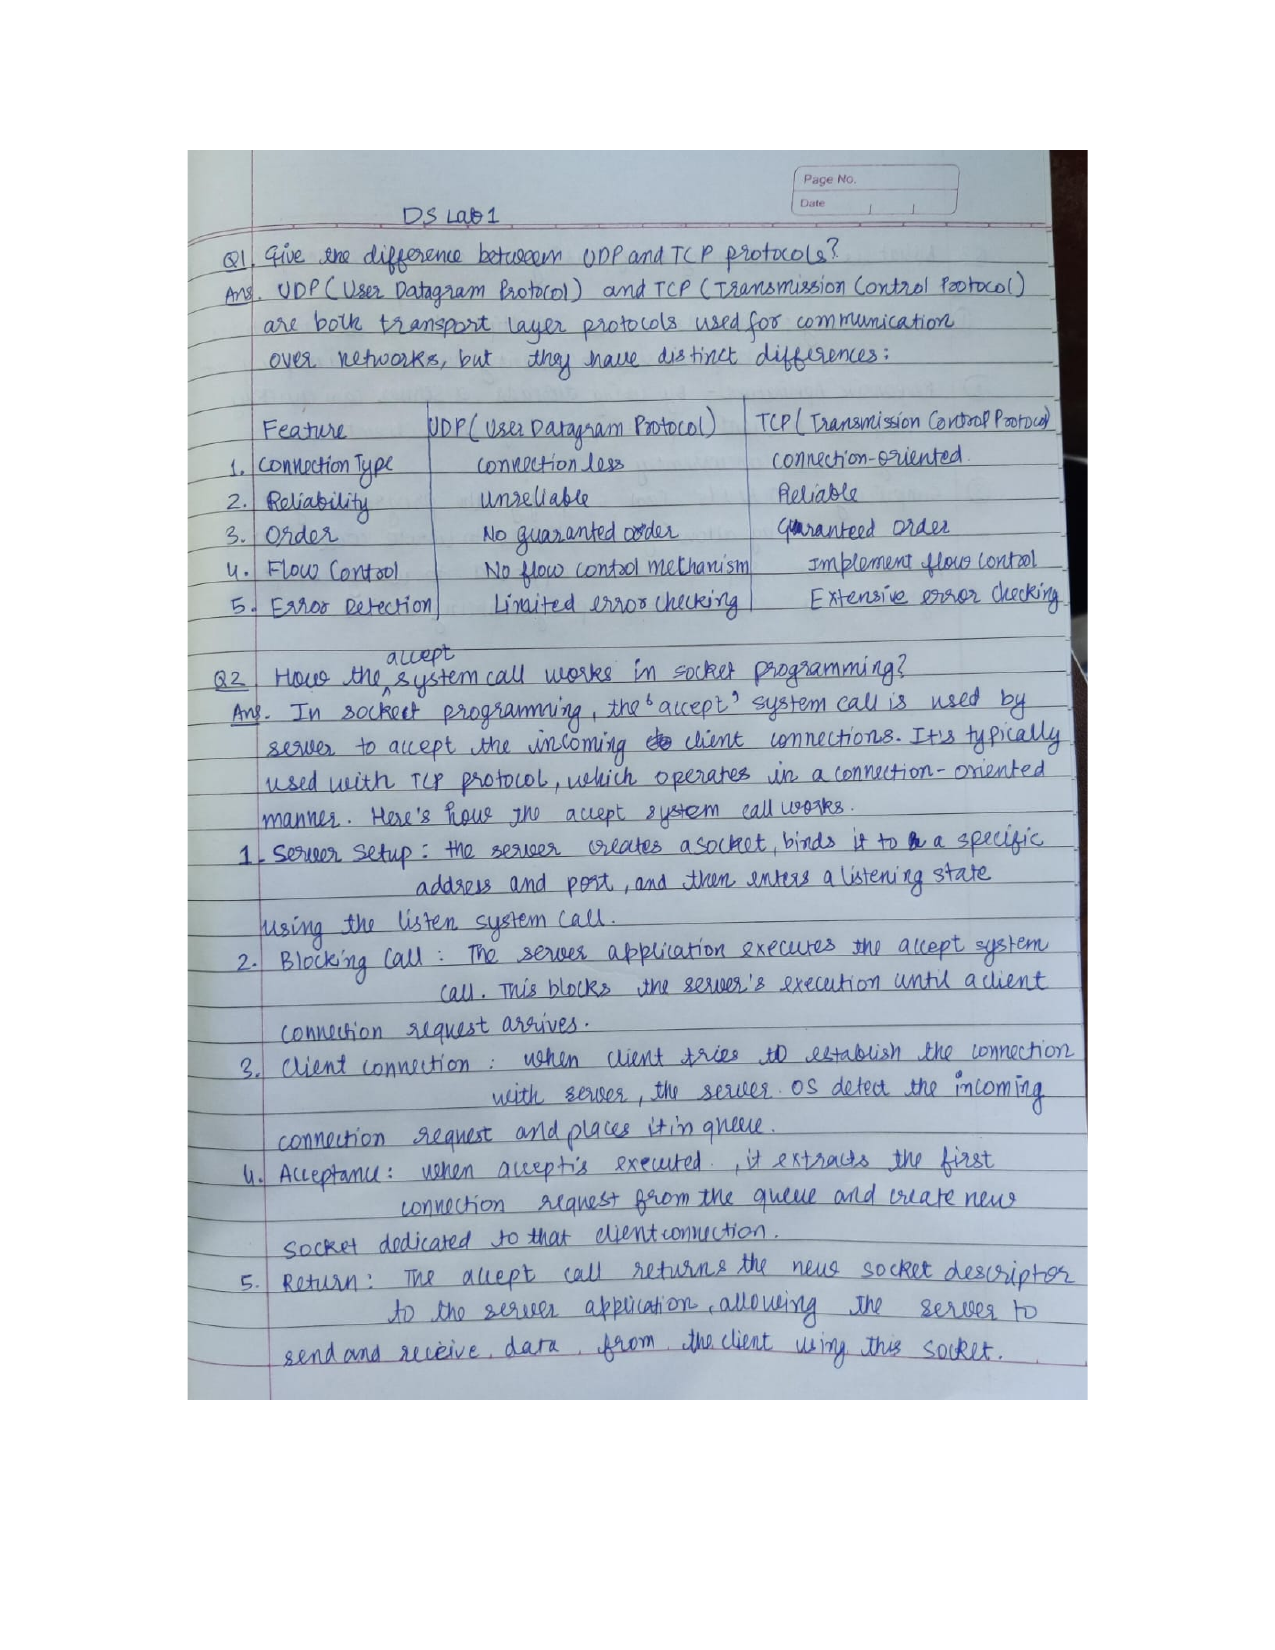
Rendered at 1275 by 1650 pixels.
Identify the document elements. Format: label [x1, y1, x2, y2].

picture [187, 150, 1088, 1400]
